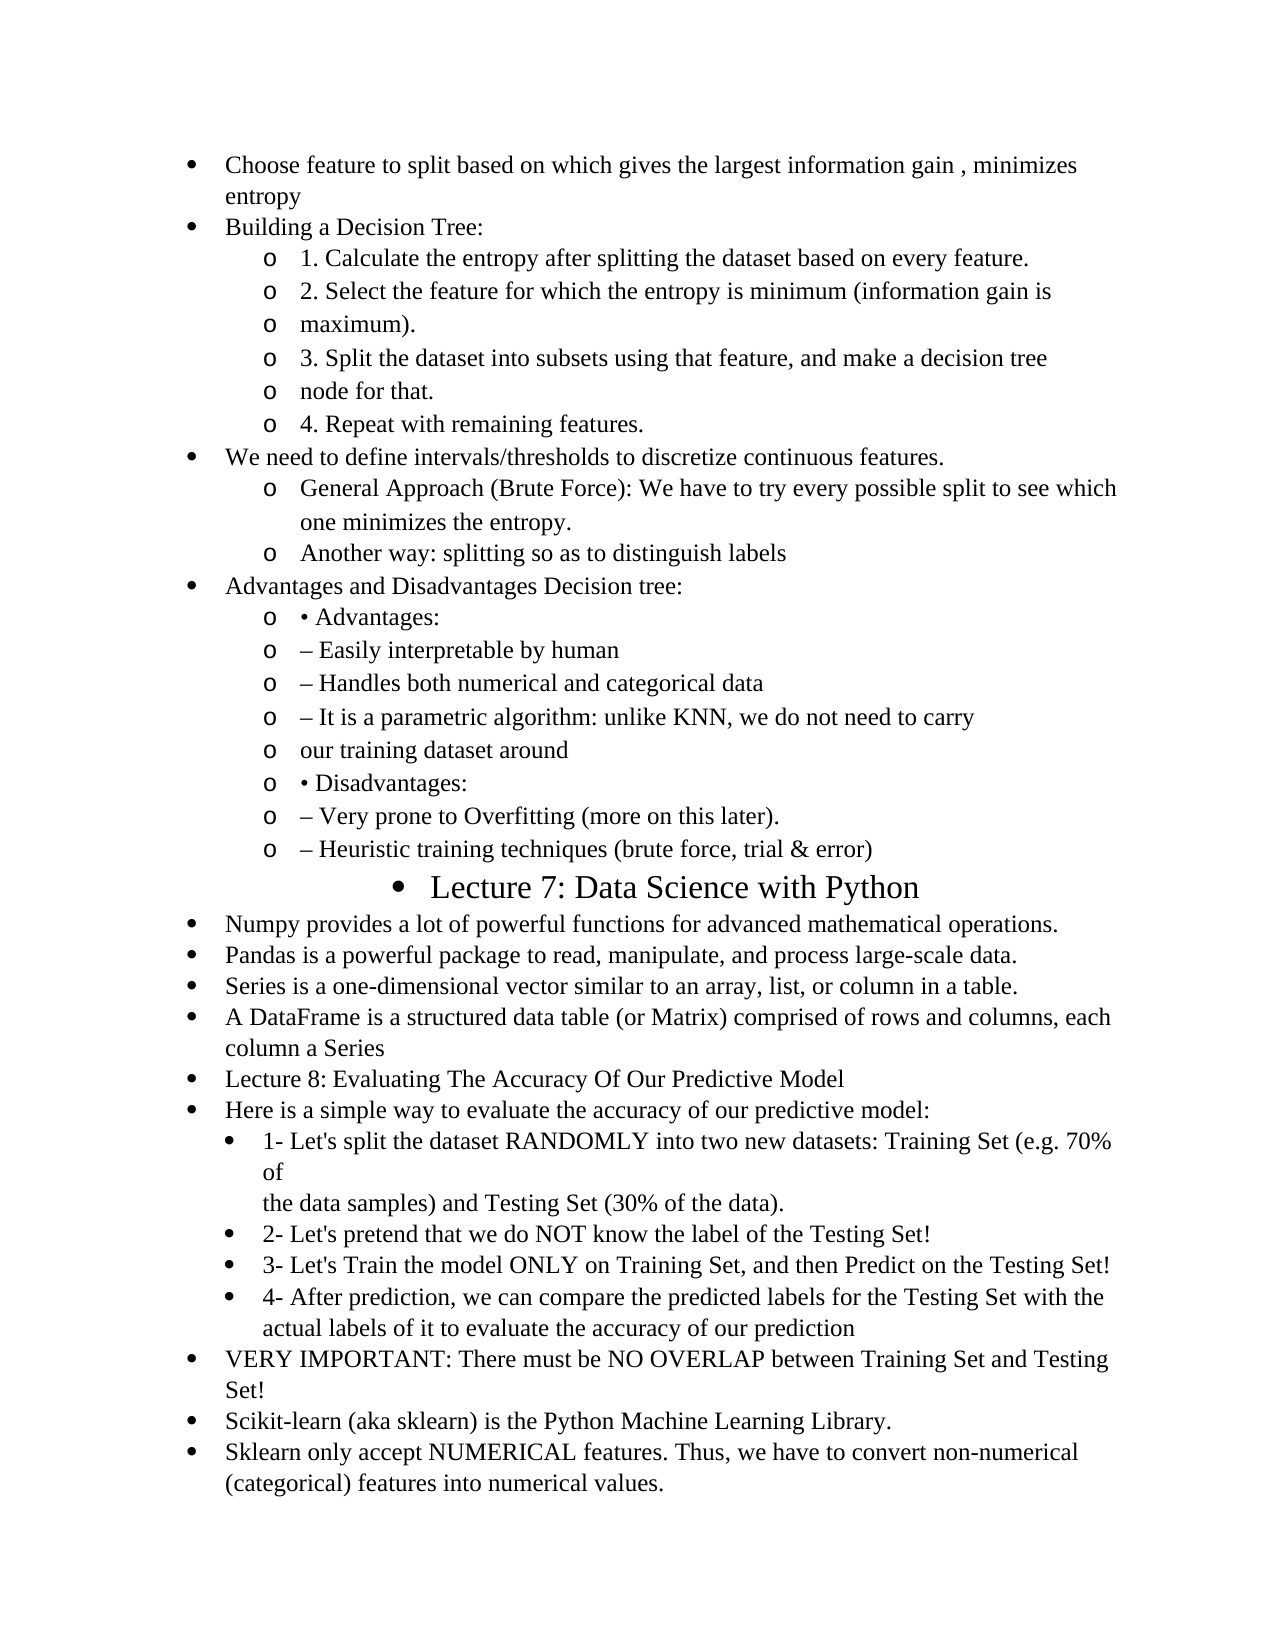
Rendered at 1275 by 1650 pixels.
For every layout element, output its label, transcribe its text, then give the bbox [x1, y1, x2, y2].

list • Disadvantages: [262, 768, 1125, 799]
list Lecture 8: Evaluating The Accuracy Of Our Predictive Model [187, 1064, 1125, 1093]
list the data samples) and Testing Set (30% of the data). [262, 1188, 1125, 1217]
list Sklearn only accept NUMERICAL features. Thus, we have to convert non-numerical [187, 1437, 1125, 1466]
list Advantages and Disadvantages Decision tree: [187, 571, 1125, 600]
list 3- Let's Train the model ONLY on Training Set, and then Predict on the Testing Set! [225, 1251, 1125, 1279]
list maximum). [262, 309, 1125, 340]
list Another way: splitting so as to distinguish labels [262, 538, 1125, 568]
list Pandas is a powerful package to read, manipulate, and process large-scale data. [187, 940, 1125, 969]
list General Approach (Brute Force): We have to try every possible split to see which one minimizes the entropy. [262, 473, 1125, 535]
list – Heuristic training techniques (brute force, trial & error) [262, 834, 1125, 865]
list A DataFrame is a structured data table (or Matrix) comprised of rows and columns, each column a Series [187, 1002, 1125, 1062]
list 1. Calculate the entropy after splitting the dataset based on every feature. [262, 243, 1125, 274]
list actual labels of it to evaluate the accuracy of our prediction [262, 1313, 1125, 1341]
list 4. Repeat with remaining features. [262, 409, 1125, 440]
list – Easily interpretable by human [262, 635, 1125, 666]
list – It is a parametric algorithm: unlike KNN, we do not need to carry [262, 702, 1125, 732]
list 3. Split the dataset into subsets using that feature, and make a decision tree [262, 343, 1125, 374]
list VERY IMPORTANT: There must be NO OVERLAP between Training Set and Testing Set! [187, 1344, 1125, 1403]
list – Handles both numerical and categorical data [262, 668, 1125, 699]
list • Advantages: [262, 602, 1125, 633]
list – Very prone to Overfitting (more on this later). [262, 801, 1125, 832]
list our training dataset around [262, 735, 1125, 766]
list Here is a simple way to evaluate the accuracy of our predictive model: [187, 1095, 1125, 1124]
list 2- Let's pretend that we do NOT know the label of the Testing Set! [225, 1219, 1125, 1248]
list Series is a one-dimensional vector similar to an array, list, or column in a table. [187, 971, 1125, 1000]
list Numpy provides a lot of powerful functions for advanced mathematical operations. [187, 909, 1125, 938]
list 2. Select the feature for which the entropy is minimum (information gain is [262, 276, 1125, 307]
list Scikit-learn (aka sklearn) is the Python Machine Learning Library. [187, 1406, 1125, 1434]
list We need to define intervals/thresholds to discretize continuous features. [187, 442, 1125, 471]
list Building a Decision Tree: [187, 212, 1125, 241]
list Choose feature to split based on which gives the largest information gain , minimizes entropy [187, 150, 1125, 210]
list (categorical) features into numerical values. [225, 1468, 1125, 1497]
list 1- Let's split the dataset RANDOMLY into two new datasets: Training Set (e.g. 70% of [225, 1126, 1125, 1186]
list 4- After prediction, we can compare the predicted labels for the Testing Set with the [225, 1282, 1125, 1310]
list node for that. [262, 376, 1125, 407]
list Lecture 7: Data Science with Python [187, 868, 1125, 906]
